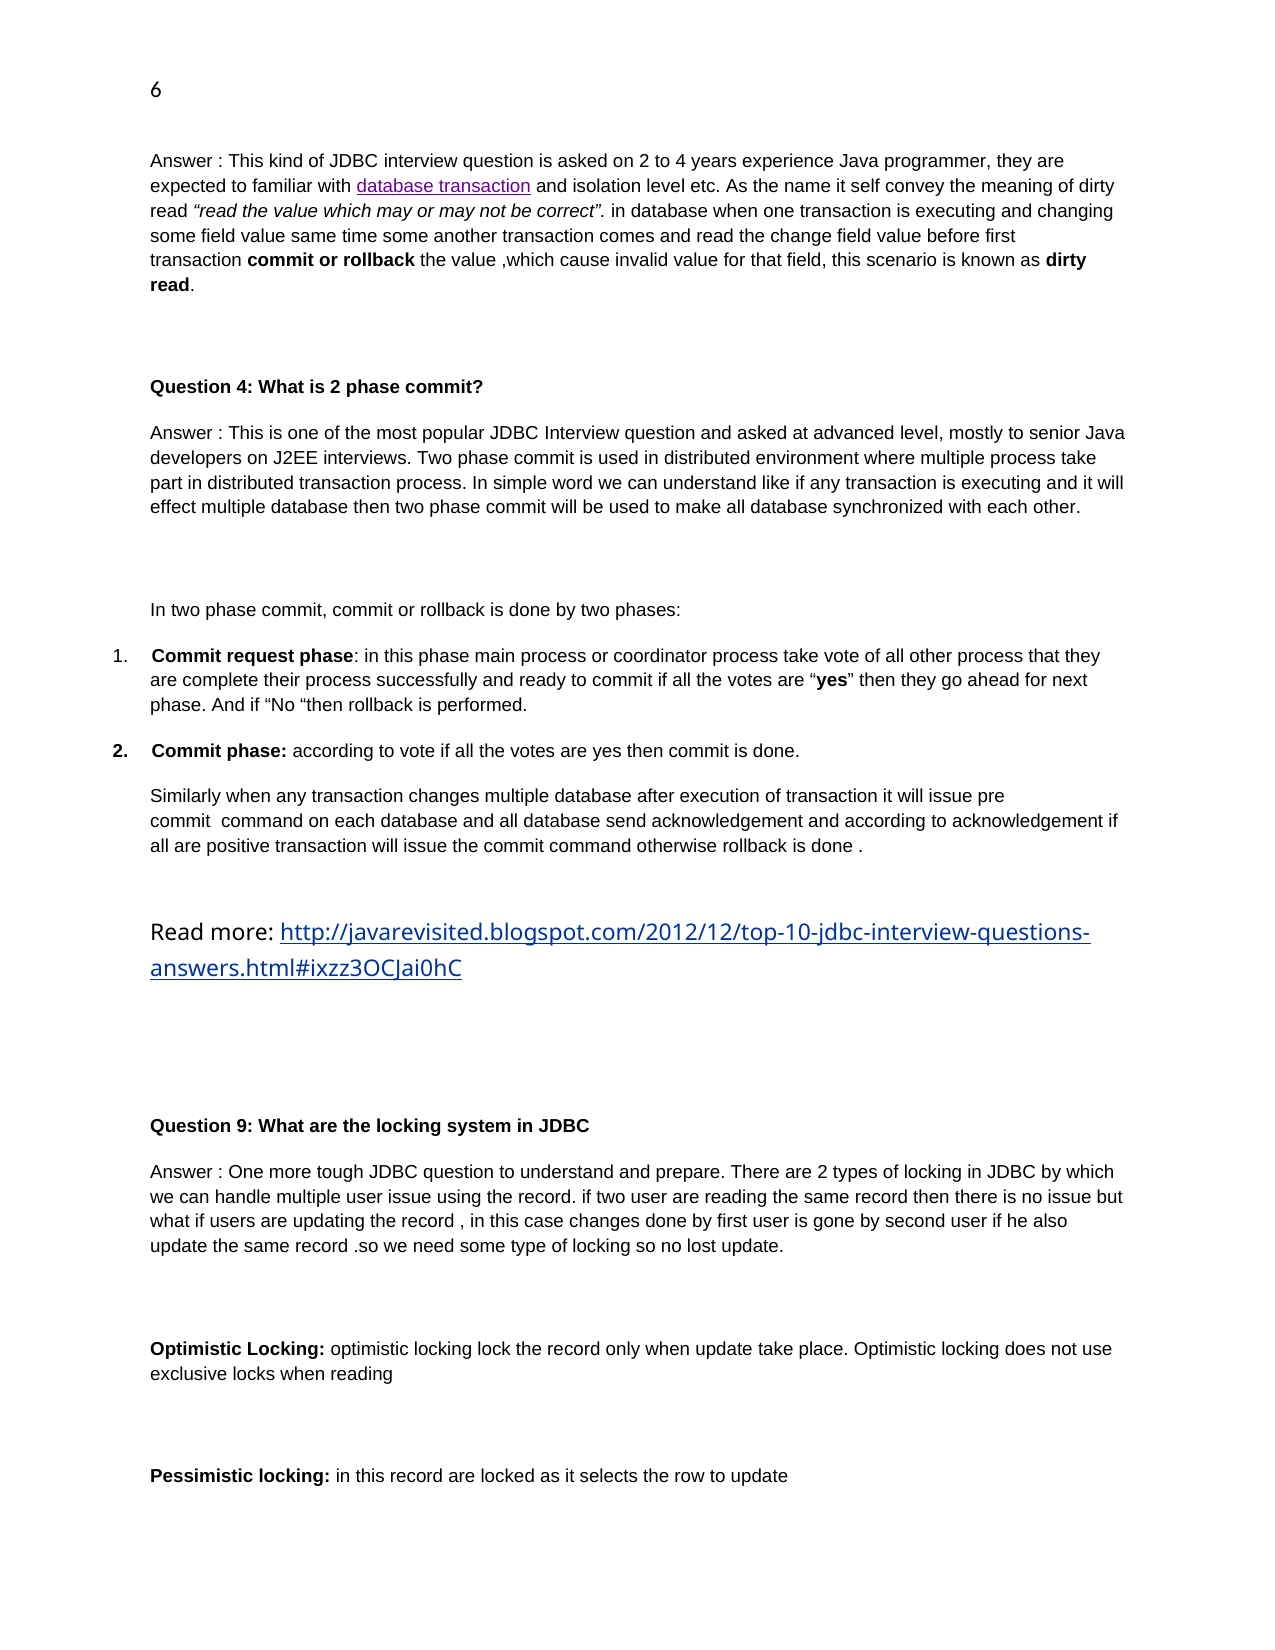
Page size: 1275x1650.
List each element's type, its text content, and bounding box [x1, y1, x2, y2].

text Question 4: What is 2 phase commit? [150, 376, 1125, 398]
text Similarly when any transaction changes multiple database after execution of transaction it will issue pre commit command on each database and all database send acknowledgement and according to acknowledgement if all are positive transaction will issue the commit command otherwise rollback is done . [150, 785, 1125, 856]
text 1. Commit request phase: in this phase main process or coordinator process take vote of all other process that they are complete their process successfully and ready to commit if all the votes are “yes” then they go ahead for next phase. And if “No “then rollback is performed. [112, 644, 1125, 716]
text Pessimistic locking: in this record are locked as it selects the row to update [150, 1465, 1125, 1486]
text Read more: http://javarevisited.blogspot.com/2012/12/top-10-jdbc-interview-questions-answers.html#ixzz3OCJai0hC [150, 880, 1125, 983]
text In two phase commit, commit or rollback is done by two phases: [150, 599, 1125, 620]
text Answer : This is one of the most popular JDBC Interview question and asked at advanced level, mostly to senior Java developers on J2EE interviews. Two phase commit is used in distributed environment where multiple process take part in distributed transaction process. In simple word we can understand like if any transaction is executing and it will effect multiple database then two phase commit will be used to make all database synchronized with each other. [150, 422, 1125, 518]
text Answer : One more tough JDBC question to understand and prepare. There are 2 types of locking in JDBC by which we can handle multiple user issue using the record. if two user are reading the same record then there is no issue but what if users are updating the record , in this case changes done by first user is gone by second user if he also update the same record .so we need some type of locking so no lost update. [150, 1161, 1125, 1257]
text Question 9: What are the locking system in JDBC [150, 1115, 1125, 1137]
text 2. Commit phase: according to vote if all the votes are yes then commit is done. [112, 739, 1125, 761]
text Answer : This kind of JDBC interview question is asked on 2 to 4 years experience Java programmer, they are expected to familiar with database transaction and isolation level etc. As the name it self convey the meaning of dirty read “read the value which may or may not be correct”. in database when one transaction is executing and changing some field value same time some another transaction comes and read the change field value before first transaction commit or rollback the value ,which cause invalid value for that field, this scenario is known as dirty read. [150, 150, 1125, 296]
text Optimistic Locking: optimistic locking lock the record only when update take place. Optimistic locking does not use exclusive locks when reading [150, 1337, 1125, 1384]
